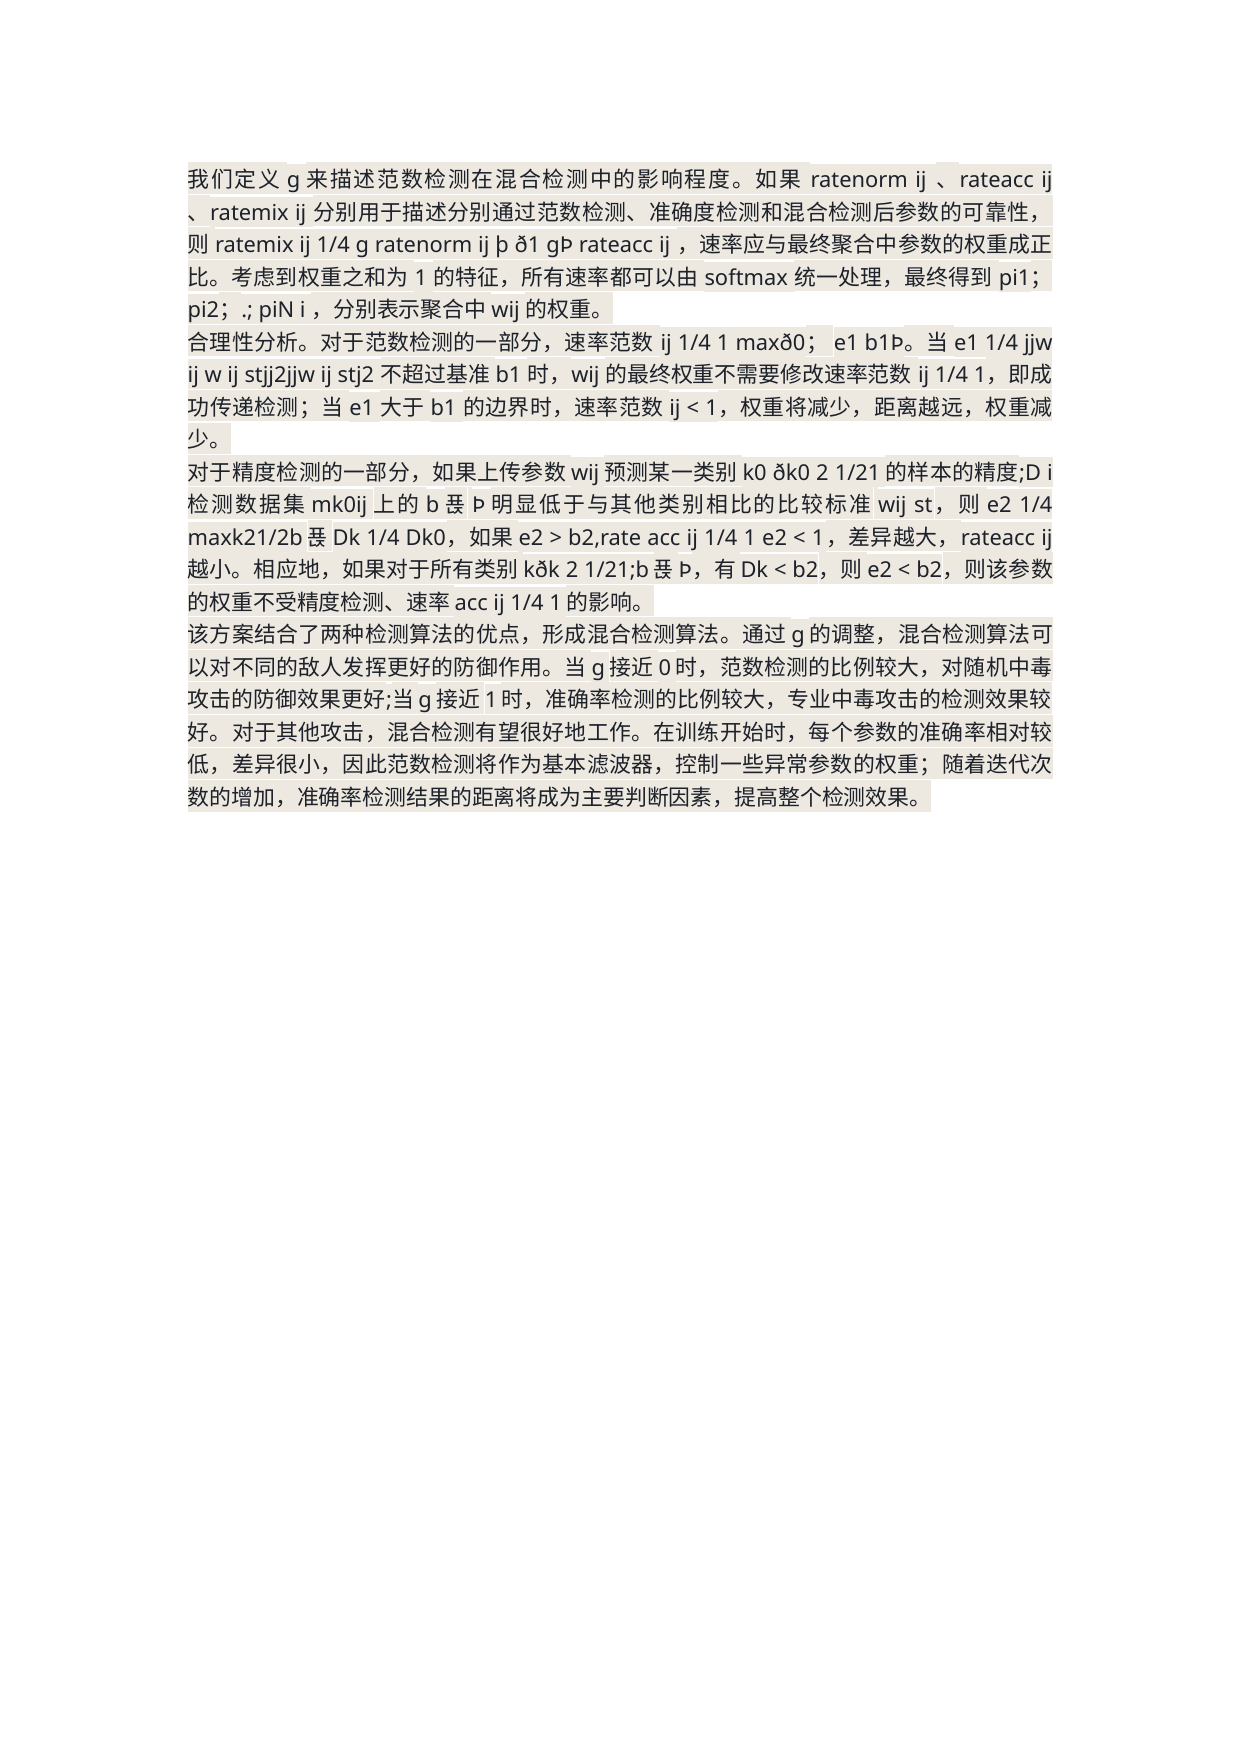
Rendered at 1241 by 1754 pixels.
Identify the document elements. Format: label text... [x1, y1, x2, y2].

text 该方案结合了两种检测算法的优点，形成混合检测算法。通过g的调整，混合检测算法可以对不同的敌人发挥更好的防御作用。当g接近0时，范数检测的比例较大，对随机中毒攻击的防御效果更好;当g接近1时，准确率检测的比例较大，专业中毒攻击的检测效果较好。对于其他攻击，混合检测有望很好地工作。在训练开始时，每个参数的准确率相对较低，差异很小，因此范数检测将作为基本滤波器，控制一些异常参数的权重；随着迭代次数的增加，准确率检测结果的距离将成为主要判断因素，提高整个检测效果。 [187, 617, 1053, 812]
text 对于精度检测的一部分，如果上传参数wij预测某一类别k0 ðk0 2 1/21的样本的精度;D i检测数据集mk0ij上的b푡Þ明显低于与其他类别相比的比较标准wij st，则e2 1/4 maxk21/2b푡Dk 1/4 Dk0，如果e2 > b2,rate acc ij 1/4 1 e2 < 1，差异越大，rateacc ij越小。相应地，如果对于所有类别kðk 2 1/21;b푡Þ，有Dk < b2，则e2 < b2，则该参数的权重不受精度检测、速率acc ij 1/4 1的影响。 [187, 454, 1053, 617]
text 我们定义g来描述范数检测在混合检测中的影响程度。如果 ratenorm ij 、rateacc ij 、ratemix ij 分别用于描述分别通过范数检测、准确度检测和混合检测后参数的可靠性，则 ratemix ij 1/4 g ratenorm ij þ ð1 gÞ rateacc ij ，速率应与最终聚合中参数的权重成正比。考虑到权重之和为 1 的特征，所有速率都可以由 softmax 统一处理，最终得到 pi1； pi2；.; piN i ，分别表示聚合中 wij 的权重。 [187, 162, 1053, 324]
text 合理性分析。对于范数检测的一部分，速率范数 ij 1/4 1 maxð0； e1 b1Þ。当 e1 1/4 jjw ij w ij stjj2jjw ij stj2 不超过基准 b1 时，wij 的最终权重不需要修改速率范数 ij 1/4 1，即成功传递检测；当 e1 大于 b1 的边界时，速率范数 ij < 1，权重将减少，距离越远，权重减少。 [187, 324, 1053, 454]
